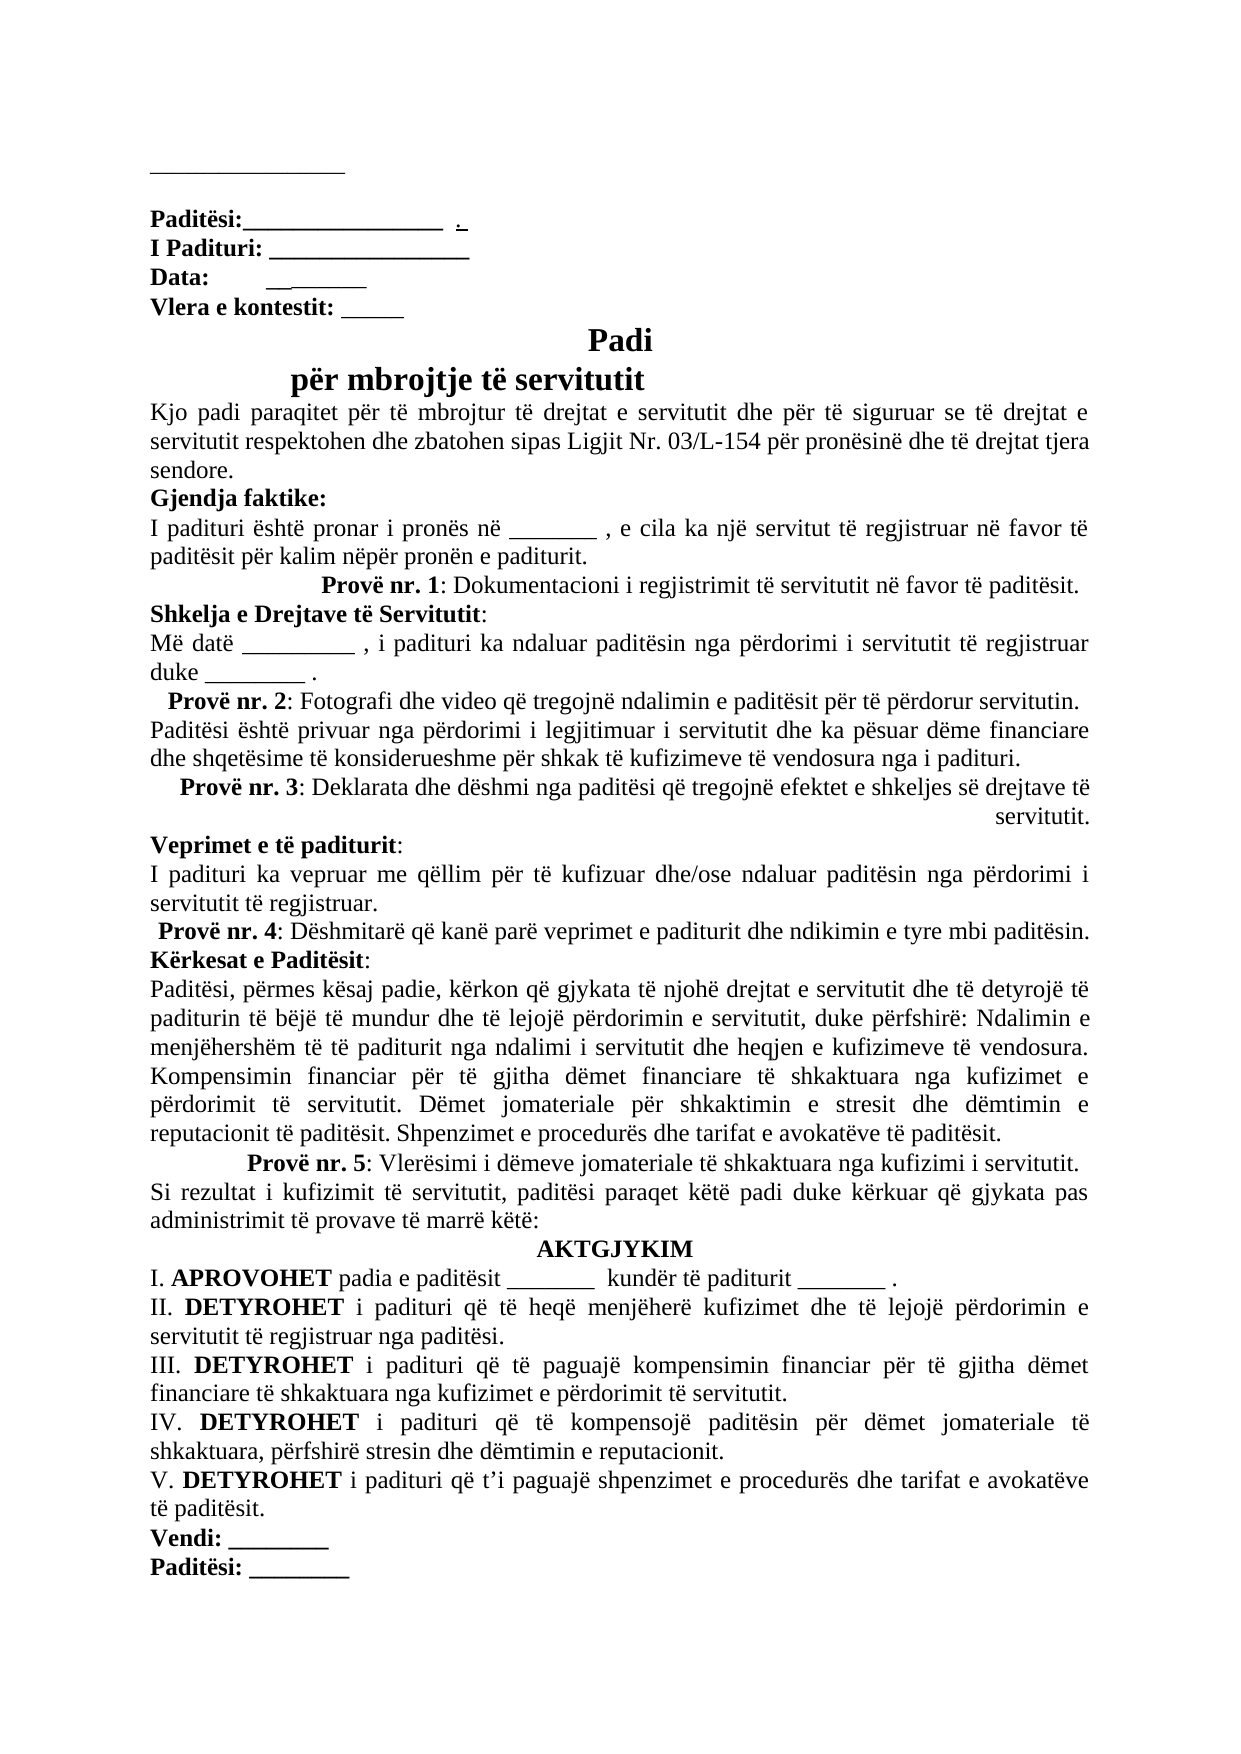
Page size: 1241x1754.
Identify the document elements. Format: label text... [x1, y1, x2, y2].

text Gjendja faktike: [150, 483, 1090, 513]
text Paditësi:________________ . [150, 204, 1090, 233]
text V. DETYROHET i padituri që t’i paguajë shpenzimet e procedurës dhe tarifat e avokatëve të paditësit. [150, 1465, 1090, 1523]
text Më datë _________ , i padituri ka ndaluar paditësin nga përdorimi i servitutit të regjistruar duke ________ . [150, 628, 1090, 686]
text Kjo padi paraqitet për të mbrojtur të drejtat e servitutit dhe për të siguruar se të drejtat e servitutit respektohen dhe zbatohen sipas Ligjit Nr. 03/L-154 për pronësinë dhe të drejtat tjera sendore. [150, 397, 1090, 483]
text I Padituri: ________________ [150, 233, 1090, 262]
text II. DETYROHET i padituri që të heqë menjëherë kufizimet dhe të lejojë përdorimin e servitutit të regjistruar nga paditësi. [150, 1292, 1090, 1350]
text Provë nr. 5: Vlerësimi i dëmeve jomateriale të shkaktuara nga kufizimi i servitutit. [150, 1148, 1090, 1177]
text Veprimet e të paditurit: [150, 830, 1090, 859]
text Paditësi: ________ [150, 1552, 1090, 1581]
text Provë nr. 1: Dokumentacioni i regjistrimit të servitutit në favor të paditësit. [150, 570, 1090, 599]
text III. DETYROHET i padituri që të paguajë kompensimin financiar për të gjitha dëmet financiare të shkaktuara nga kufizimet e përdorimit të servitutit. [150, 1350, 1090, 1407]
text Vendi: ________ [150, 1523, 1090, 1552]
text për mbrojtje të servitutit [150, 359, 1090, 397]
text Paditësi është privuar nga përdorimi i legjitimuar i servitutit dhe ka pësuar dëme financiare dhe shqetësime të konsiderueshme për shkak të kufizimeve të vendosura nga i padituri. [150, 715, 1090, 772]
text Provë nr. 2: Fotografi dhe video që tregojnë ndalimin e paditësit për të përdorur servitutin. [150, 686, 1090, 715]
text Paditësi, përmes kësaj padie, kërkon që gjykata të njohë drejtat e servitutit dhe të detyrojë të paditurin të bëjë të mundur dhe të lejojë përdorimin e servitutit, duke përfshirë: Ndalimin e menjëhershëm të të paditurit nga ndalimi i servitutit dhe heqjen e kufizimeve të vendosura. Kompensimin financiar për të gjitha dëmet financiare të shkaktuara nga kufizimet e përdorimit të servitutit. Dëmet jomateriale për shkaktimin e stresit dhe dëmtimin e reputacionit të paditësit. Shpenzimet e procedurës dhe tarifat e avokatëve të paditësit. [150, 974, 1090, 1148]
text Vlera e kontestit: _____ [150, 292, 1090, 321]
text Si rezultat i kufizimit të servitutit, paditësi paraqet këtë padi duke kërkuar që gjykata pas administrimit të provave të marrë këtë: [150, 1177, 1090, 1234]
text Shkelja e Drejtave të Servitutit: [150, 599, 1090, 628]
text _________________ [150, 150, 1090, 176]
text Provë nr. 3: Deklarata dhe dëshmi nga paditësi që tregojnë efektet e shkeljes së drejtave të servitutit. [150, 772, 1090, 830]
text Kërkesat e Paditësit: [150, 945, 1090, 974]
text AKTGJYKIM [150, 1234, 1090, 1263]
text IV. DETYROHET i padituri që të kompensojë paditësin për dëmet jomateriale të shkaktuara, përfshirë stresin dhe dëmtimin e reputacionit. [150, 1407, 1090, 1465]
text I. APROVOHET padia e paditësit _______ kundër të paditurit _______ . [150, 1263, 1090, 1292]
text I padituri është pronar i pronës në _______ , e cila ka një servitut të regjistruar në favor të paditësit për kalim nëpër pronën e paditurit. [150, 513, 1090, 570]
text Data: ________ [150, 262, 1090, 292]
text Provë nr. 4: Dëshmitarë që kanë parë veprimet e paditurit dhe ndikimin e tyre mbi paditësin. [150, 916, 1090, 945]
text I padituri ka vepruar me qëllim për të kufizuar dhe/ose ndaluar paditësin nga përdorimi i servitutit të regjistruar. [150, 859, 1090, 916]
text Padi [150, 321, 1090, 359]
